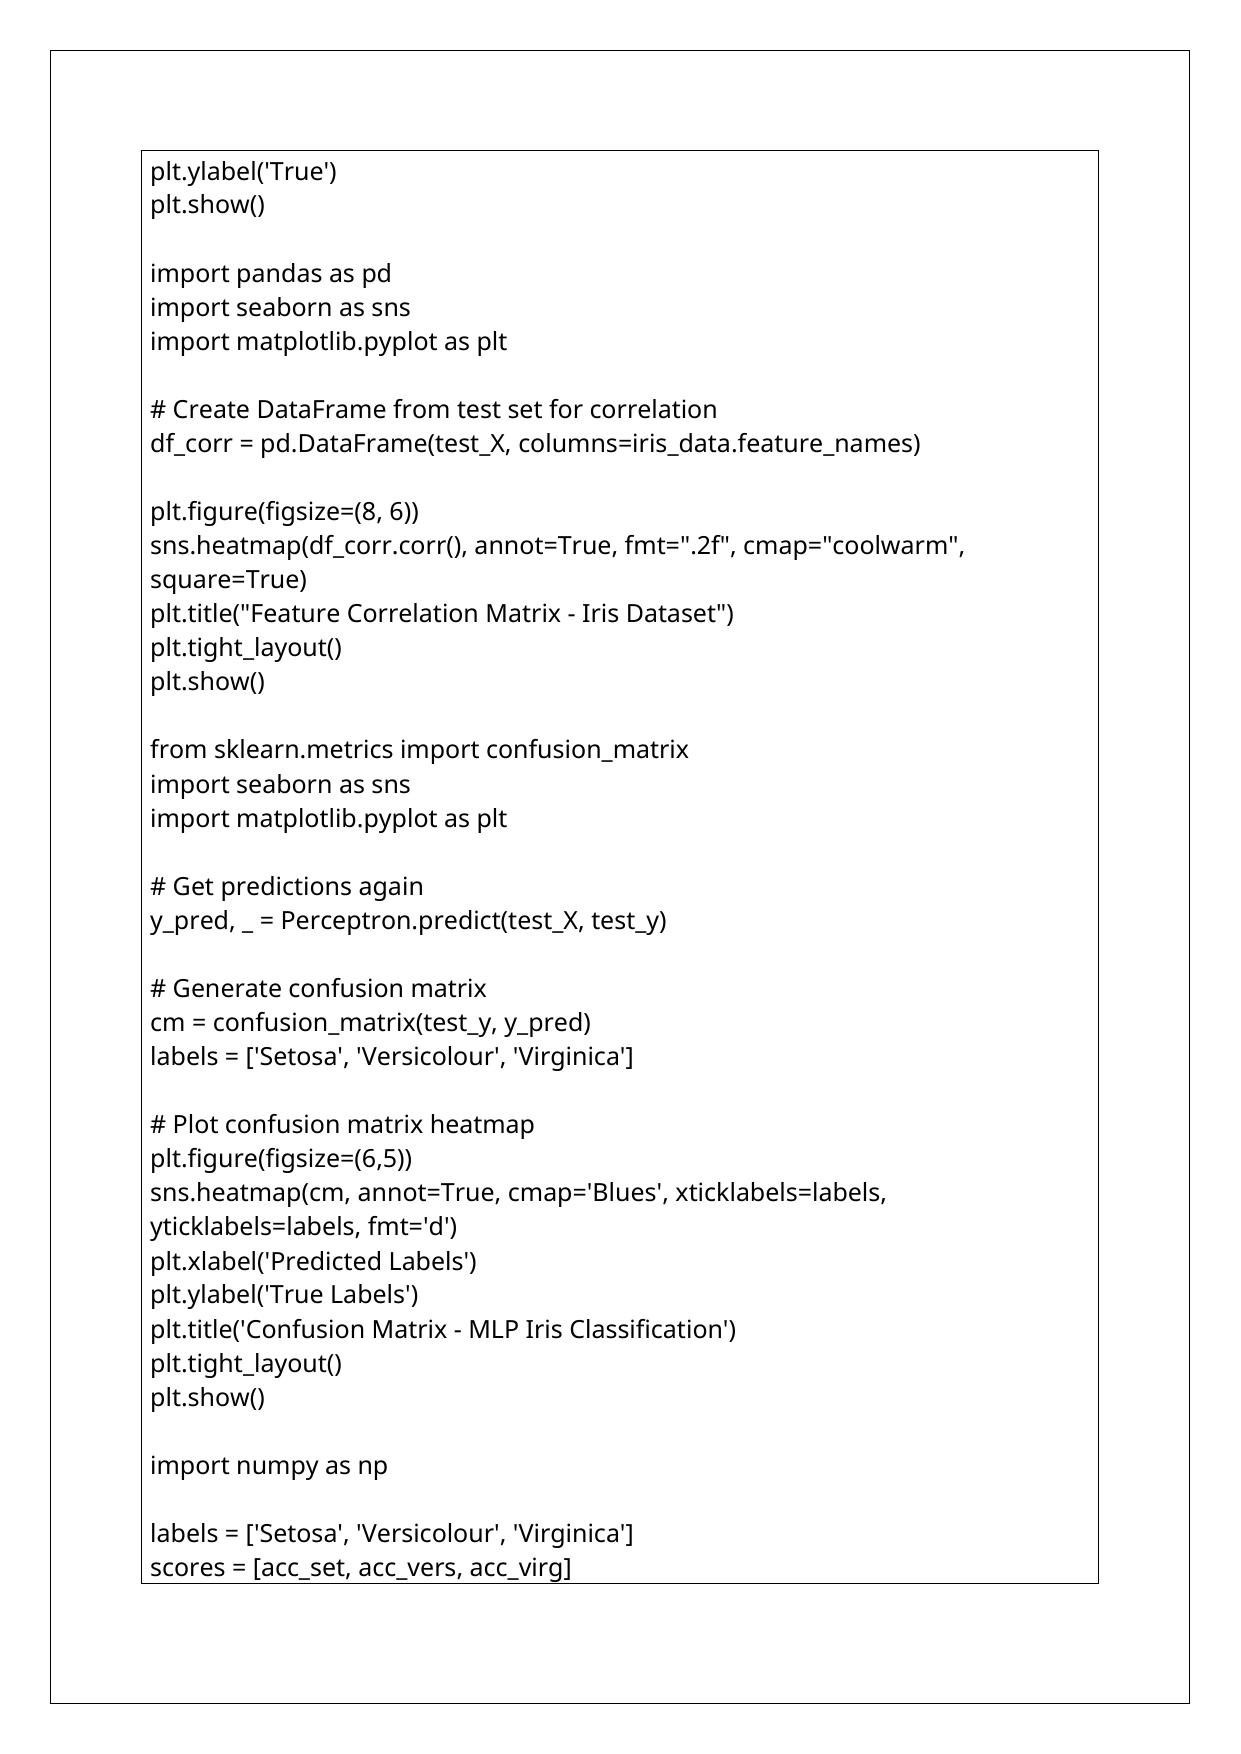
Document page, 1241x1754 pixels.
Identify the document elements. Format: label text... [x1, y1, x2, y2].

text import numpy as np [150, 1447, 1090, 1482]
text plt.title('Confusion Matrix - MLP Iris Classification') [150, 1311, 1090, 1345]
text scores = [acc_set, acc_vers, acc_virg] [150, 1550, 1090, 1583]
text import matplotlib.pyplot as plt [150, 323, 1090, 357]
text import seaborn as sns [150, 766, 1090, 800]
text plt.ylabel('True Labels') [150, 1277, 1090, 1311]
text # Plot confusion matrix heatmap [150, 1107, 1090, 1141]
text # Generate confusion matrix [150, 971, 1090, 1005]
text y_pred, _ = Perceptron.predict(test_X, test_y) [150, 902, 1090, 937]
text from sklearn.metrics import confusion_matrix [150, 732, 1090, 766]
text plt.figure(figsize=(8, 6)) [150, 494, 1090, 528]
text df_corr = pd.DataFrame(test_X, columns=iris_data.feature_names) [150, 426, 1090, 460]
text plt.figure(figsize=(6,5)) [150, 1141, 1090, 1175]
text import seaborn as sns [150, 289, 1090, 323]
text labels = ['Setosa', 'Versicolour', 'Virginica'] [150, 1516, 1090, 1550]
text sns.heatmap(cm, annot=True, cmap='Blues', xticklabels=labels, yticklabels=labels, fmt='d') [150, 1175, 1090, 1243]
text import pandas as pd [150, 255, 1090, 289]
text plt.tight_layout() [150, 630, 1090, 664]
text # Get predictions again [150, 868, 1090, 902]
text import matplotlib.pyplot as plt [150, 800, 1090, 834]
text plt.show() [150, 1379, 1090, 1413]
text cm = confusion_matrix(test_y, y_pred) [150, 1005, 1090, 1039]
text plt.xlabel('Predicted Labels') [150, 1243, 1090, 1277]
text plt.title("Feature Correlation Matrix - Iris Dataset") [150, 596, 1090, 630]
text plt.ylabel('True') [142, 151, 1098, 187]
text labels = ['Setosa', 'Versicolour', 'Virginica'] [150, 1039, 1090, 1073]
text sns.heatmap(df_corr.corr(), annot=True, fmt=".2f", cmap="coolwarm", square=True) [150, 528, 1090, 596]
text plt.show() [150, 187, 1090, 221]
text # Create DataFrame from test set for correlation [150, 392, 1090, 426]
text plt.show() [150, 664, 1090, 698]
text plt.tight_layout() [150, 1345, 1090, 1379]
